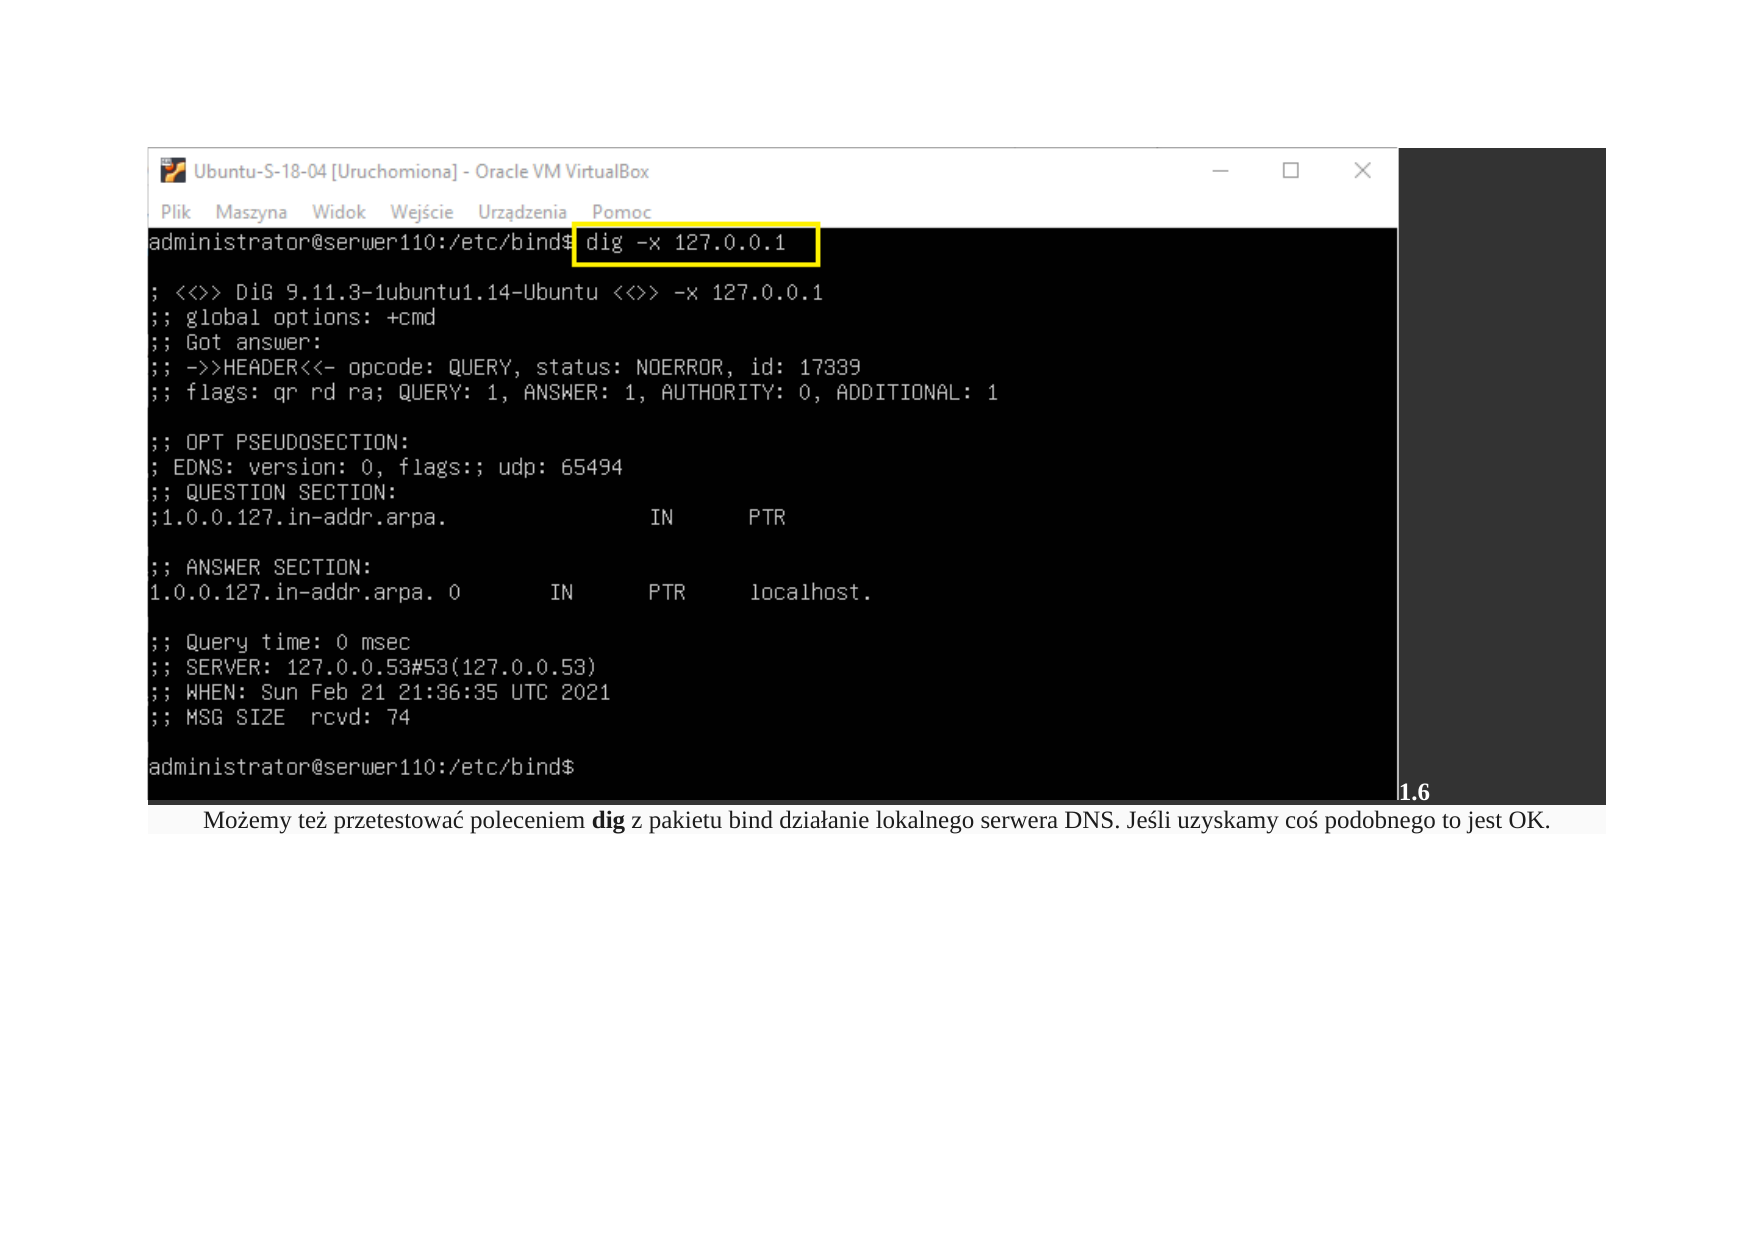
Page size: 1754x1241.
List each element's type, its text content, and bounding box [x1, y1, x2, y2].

text Możemy też przetestować poleceniem dig z pakietu bind działanie lokalnego serwera DNS. Jeśli uzyskamy coś podobnego to jest OK. [148, 805, 1606, 834]
picture [147, 147, 1399, 800]
